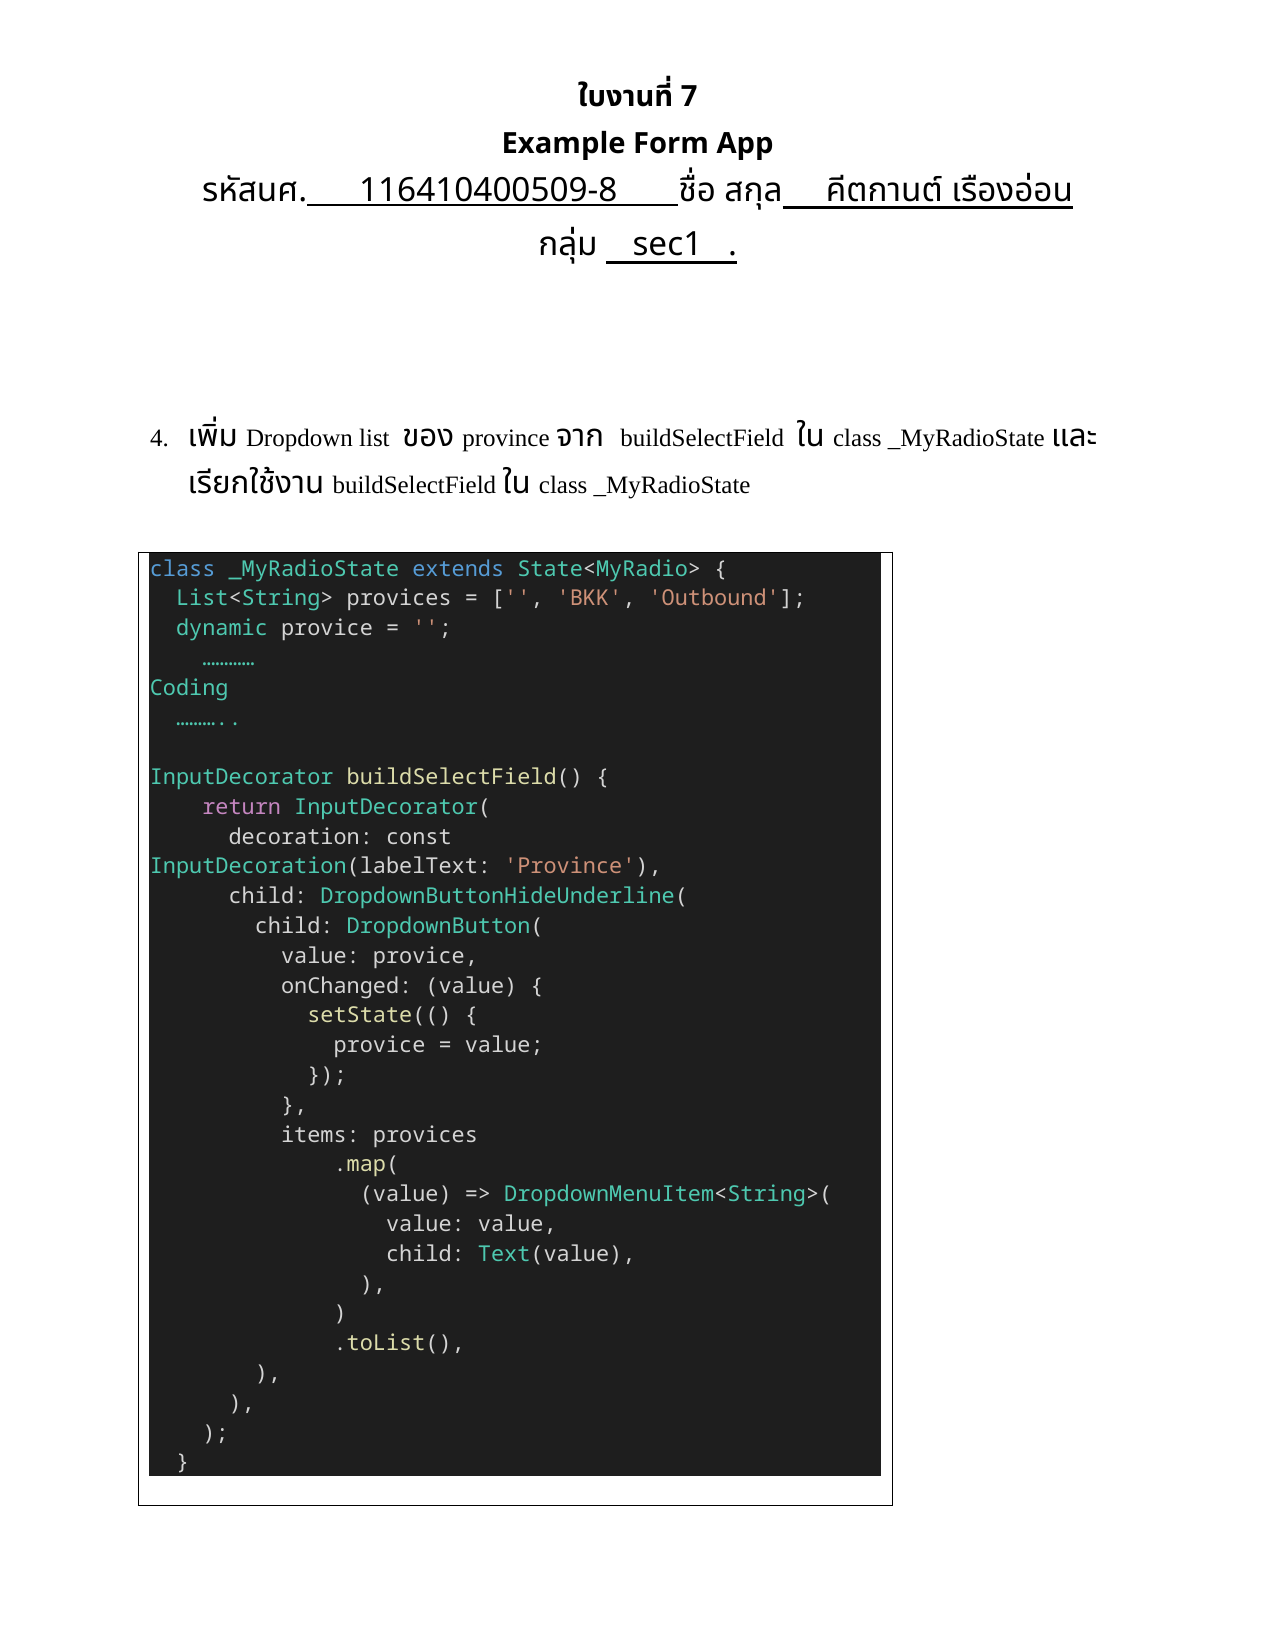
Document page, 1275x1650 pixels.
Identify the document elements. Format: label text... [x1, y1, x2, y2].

list เพิ่ม Dropdown list ของ province จาก buildSelectField ใน class _MyRadioState และเรียกใช้งาน buildSelectField ใน class _MyRadioState [150, 413, 1125, 508]
table_header class _MyRadioState extends State<MyRadio> { List<String> provices = ['', 'BKK', 'Outbound']; dynamic provice = ''; ………… Coding ……….. InputDecorator buildSelectField() { return InputDecorator( decoration: const InputDecoration(labelText: 'Province'), child: DropdownButtonHideUnderline( child: DropdownButton( value: provice, onChanged: (value) { setState(() { provice = value; }); }, items: provices .map( (value) => DropdownMenuItem<String>( value: value, child: Text(value), ), ) .toList(), ), ), ); } [139, 553, 892, 1505]
